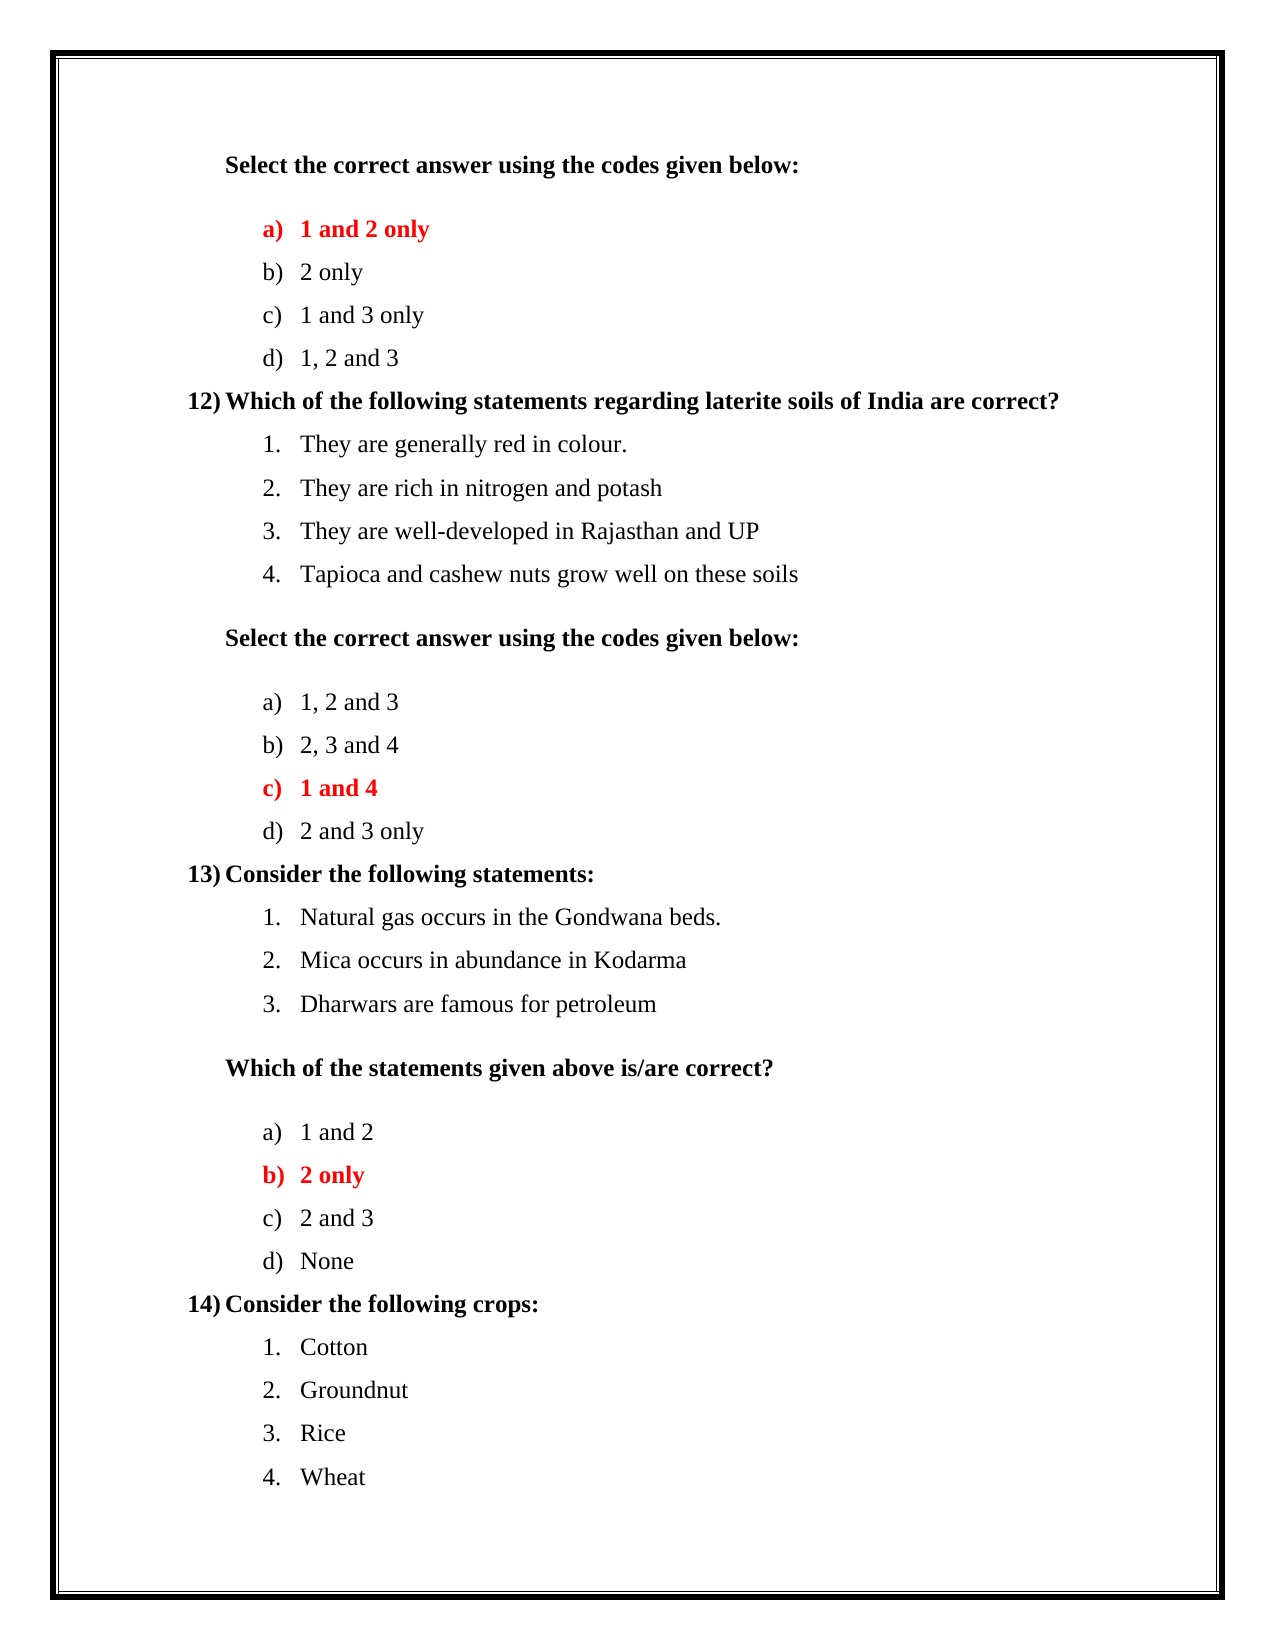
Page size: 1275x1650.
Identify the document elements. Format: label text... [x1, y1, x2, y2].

list 1 and 3 only [262, 300, 1125, 329]
list Cotton [262, 1332, 1125, 1361]
list 2 and 3 [262, 1203, 1125, 1232]
list They are well-developed in Rajasthan and UP [262, 516, 1125, 544]
list Dharwars are famous for petroleum [262, 989, 1125, 1017]
list 1 and 2 only [262, 214, 1125, 243]
list Consider the following crops: [187, 1289, 1125, 1318]
list Which of the following statements regarding laterite soils of India are correct? [187, 386, 1125, 415]
list Rice [262, 1418, 1125, 1447]
list 2 only [262, 257, 1125, 286]
list Consider the following statements: [187, 859, 1125, 888]
list 2, 3 and 4 [262, 730, 1125, 759]
list 2 and 3 only [262, 816, 1125, 845]
list Natural gas occurs in the Gondwana beds. [262, 902, 1125, 931]
list 1 and 4 [262, 773, 1125, 802]
text Which of the statements given above is/are correct? [225, 1053, 1125, 1081]
list Groundnut [262, 1375, 1125, 1404]
list Mica occurs in abundance in Kodarma [262, 946, 1125, 974]
text Select the correct answer using the codes given below: [225, 150, 1125, 179]
list None [262, 1246, 1125, 1275]
list 1, 2 and 3 [262, 343, 1125, 372]
list Tapioca and cashew nuts grow well on these soils [262, 559, 1125, 588]
list 1 and 2 [262, 1117, 1125, 1145]
list Wheat [262, 1462, 1125, 1490]
text Select the correct answer using the codes given below: [225, 623, 1125, 652]
list 2 only [262, 1160, 1125, 1188]
list They are rich in nitrogen and potash [262, 473, 1125, 501]
list They are generally red in colour. [262, 429, 1125, 458]
list 1, 2 and 3 [262, 687, 1125, 716]
